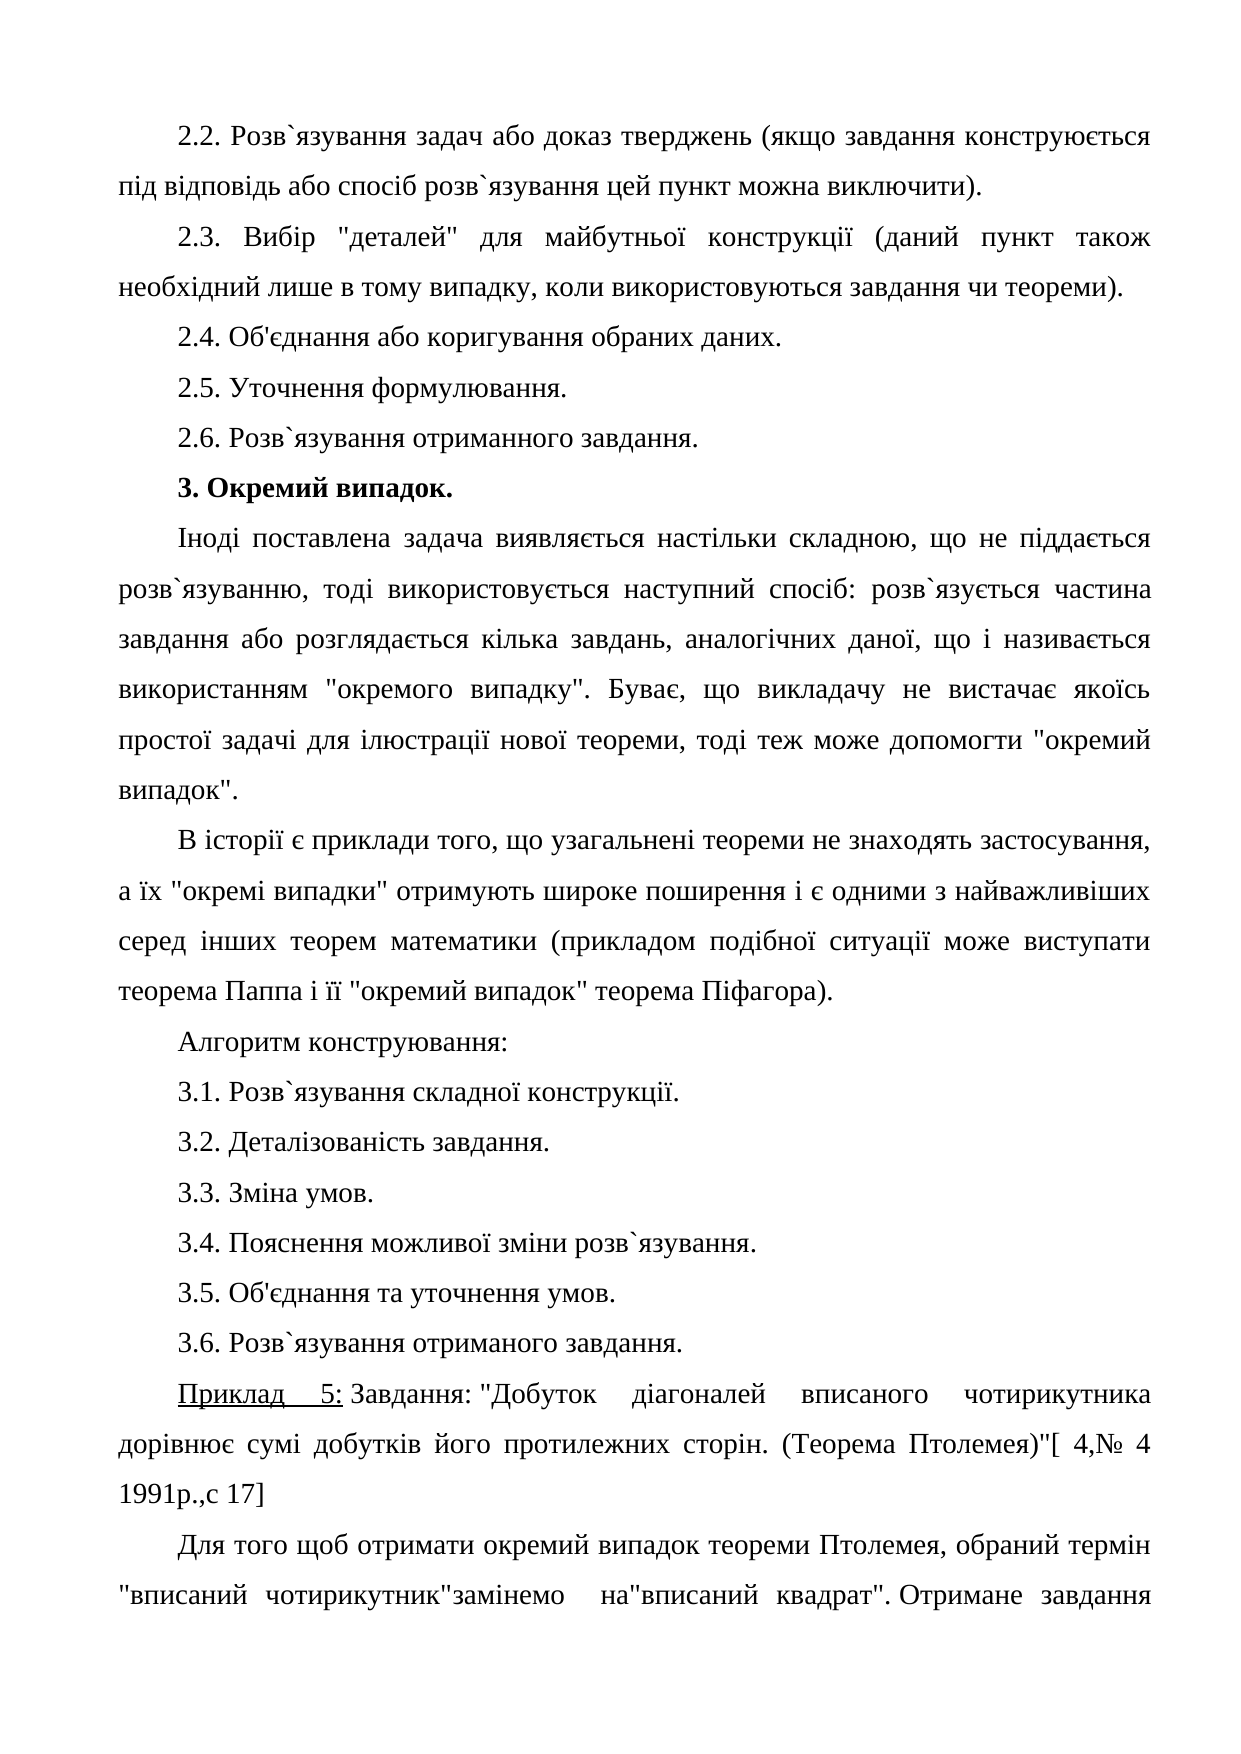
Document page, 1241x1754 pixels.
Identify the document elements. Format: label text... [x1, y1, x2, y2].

text 3.3. Зміна умов. [118, 1175, 1152, 1208]
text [118, 1527, 1152, 1611]
text Алгоритм конструювання: [118, 1024, 1152, 1057]
text 2.4. Об'єднання або коригування обраних даних. [118, 319, 1152, 353]
text Іноді поставлена ​​задача виявляється настільки складною, що не піддається розв`язуванню, тоді використовується наступний спосіб: розв`язується частина завдання або розглядається кілька завдань, аналогічних даної, що і називається використанням "окремого випадку". Буває, що викладачу не вистачає якоїсь простої задачі для ілюстрації нової теореми, тоді теж може допомогти "окремий випадок". [118, 521, 1152, 806]
text 3. Окремий випадок. [118, 470, 1152, 504]
text 2.6. Розв`язування отриманного завдання. [118, 420, 1152, 453]
text 3.5. Об'єднання та уточнення умов. [118, 1275, 1152, 1309]
text 3.4. Пояснення можливої ​​зміни розв`язування. [118, 1225, 1152, 1258]
text 2.2. Розв`язування задач або доказ тверджень (якщо завдання конструюється під відповідь або спосіб розв`язування цей пункт можна виключити). [118, 118, 1152, 202]
text Приклад 5: Завдання: "Добуток діагоналей вписаного чотирикутника дорівнює сумі добутків його протилежних сторін. (Теорема Птолемея)"[ 4,№ 4 1991р.,с 17] [118, 1376, 1152, 1510]
text 3.2. Деталізованість завдання. [118, 1124, 1152, 1158]
text 2.3. Вибір "деталей" для майбутньої конструкції (даний пункт також необхідний лише в тому випадку, коли використовуються завдання чи теореми). [118, 219, 1152, 303]
text 3.1. Розв`язування складної конструкції. [118, 1074, 1152, 1108]
text 3.6. Розв`язування отриманого завдання. [118, 1326, 1152, 1359]
text В історії є приклади того, що узагальнені теореми не знаходять застосування, а їх "окремі випадки" отримують широке поширення і є одними з найважливіших серед інших теорем математики (прикладом подібної ситуації може виступати теорема Паппа і її "окремий випадок" теорема Піфагора). [118, 822, 1152, 1007]
text 2.5. Уточнення формулювання. [118, 370, 1152, 403]
